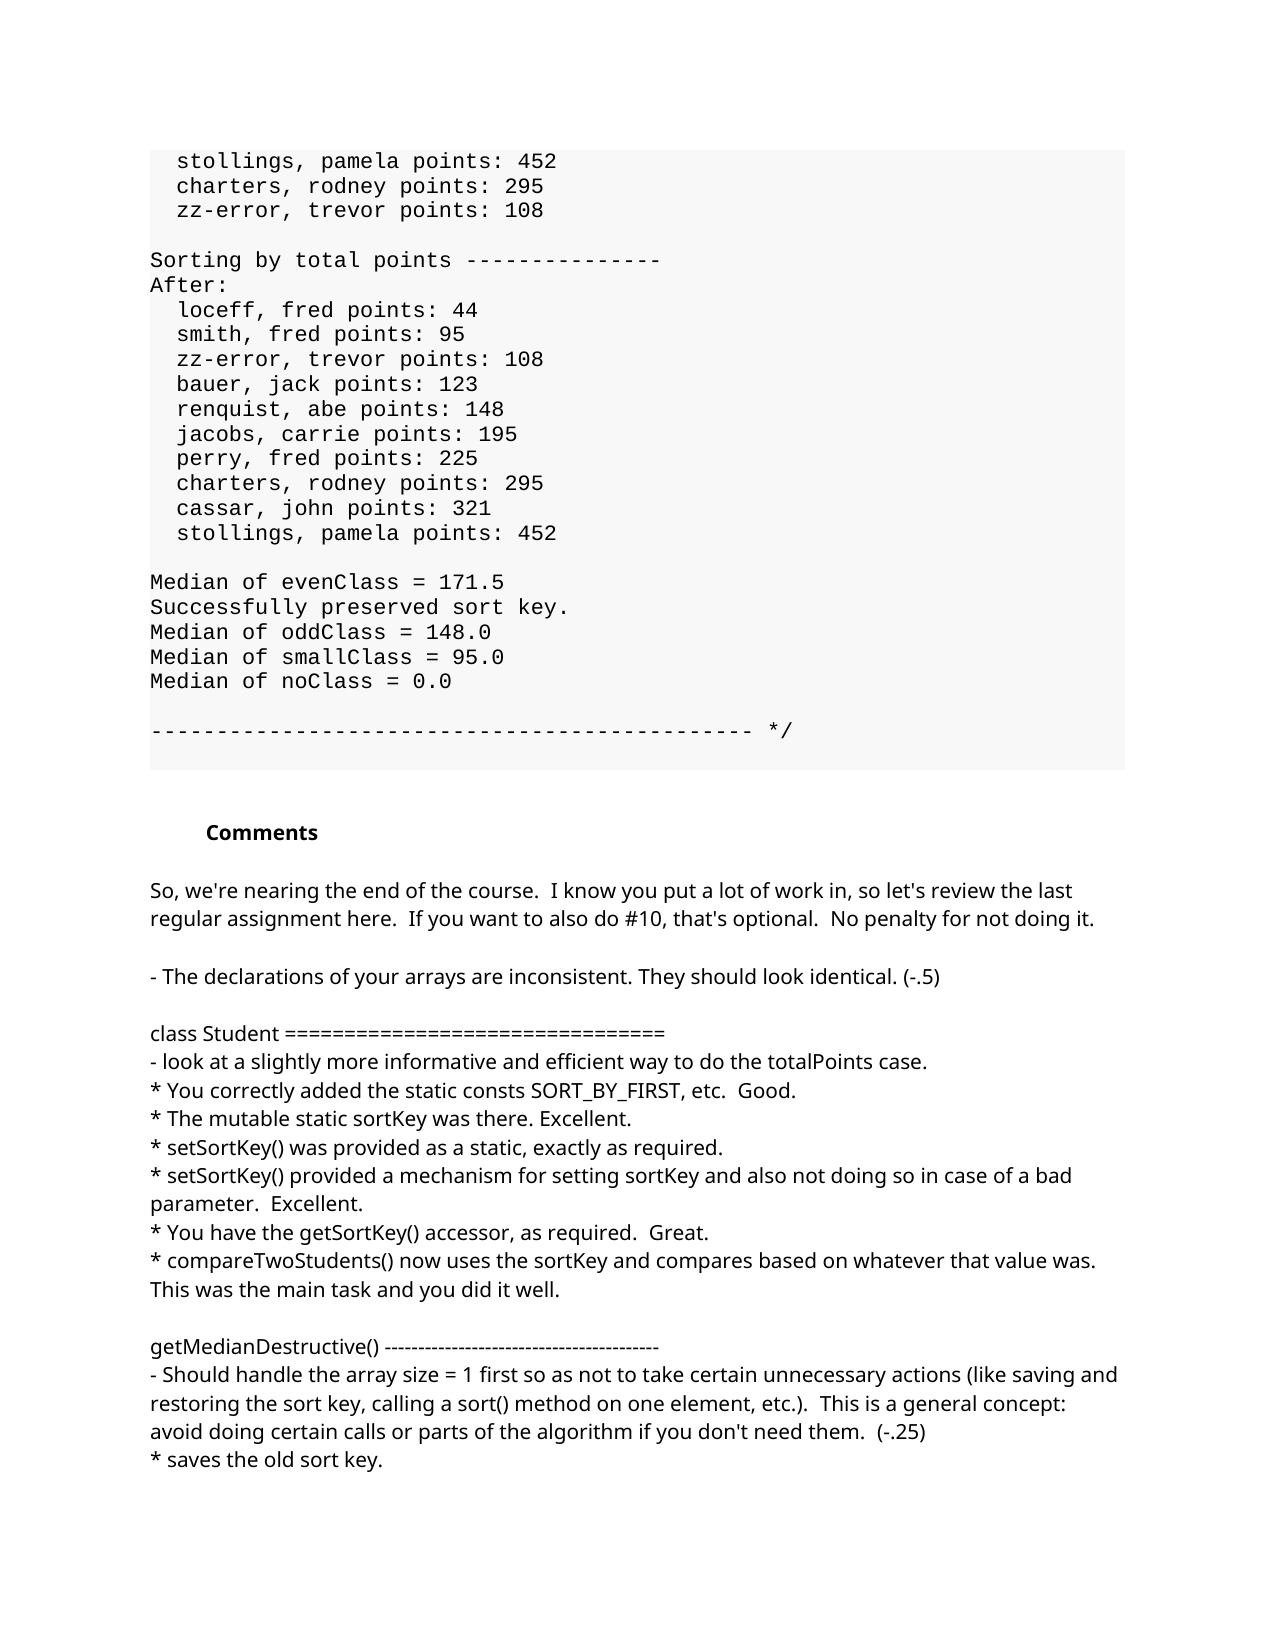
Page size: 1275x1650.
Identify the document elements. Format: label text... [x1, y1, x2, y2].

text So, we're nearing the end of the course. I know you put a lot of work in, so let's review the last regular assignment here. If you want to also do #10, that's optional. No penalty for not doing it. [150, 876, 1125, 933]
text perry, fred points: 225 [150, 447, 1125, 472]
text charters, rodney points: 295 [150, 472, 1125, 497]
text cassar, john points: 321 [150, 497, 1125, 522]
text zz-error, trevor points: 108 [150, 199, 1125, 224]
text Comments [150, 791, 1125, 847]
text Median of oddClass = 148.0 [150, 621, 1125, 646]
text Median of evenClass = 171.5 [150, 571, 1125, 596]
text Median of noClass = 0.0 [150, 671, 1125, 695]
text loceff, fred points: 44 [150, 299, 1125, 323]
text bauer, jack points: 123 [150, 373, 1125, 398]
text renquist, abe points: 148 [150, 398, 1125, 423]
text Median of smallClass = 95.0 [150, 646, 1125, 671]
text Sorting by total points --------------- [150, 249, 1125, 274]
text stollings, pamela points: 452 [150, 150, 1125, 175]
text Successfully preserved sort key. [150, 596, 1125, 621]
text smith, fred points: 95 [150, 323, 1125, 348]
text After: [150, 274, 1125, 299]
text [150, 962, 1125, 1474]
text ---------------------------------------------- */ [150, 720, 1125, 745]
text jacobs, carrie points: 195 [150, 423, 1125, 447]
text charters, rodney points: 295 [150, 175, 1125, 199]
text stollings, pamela points: 452 [150, 522, 1125, 547]
text zz-error, trevor points: 108 [150, 348, 1125, 373]
